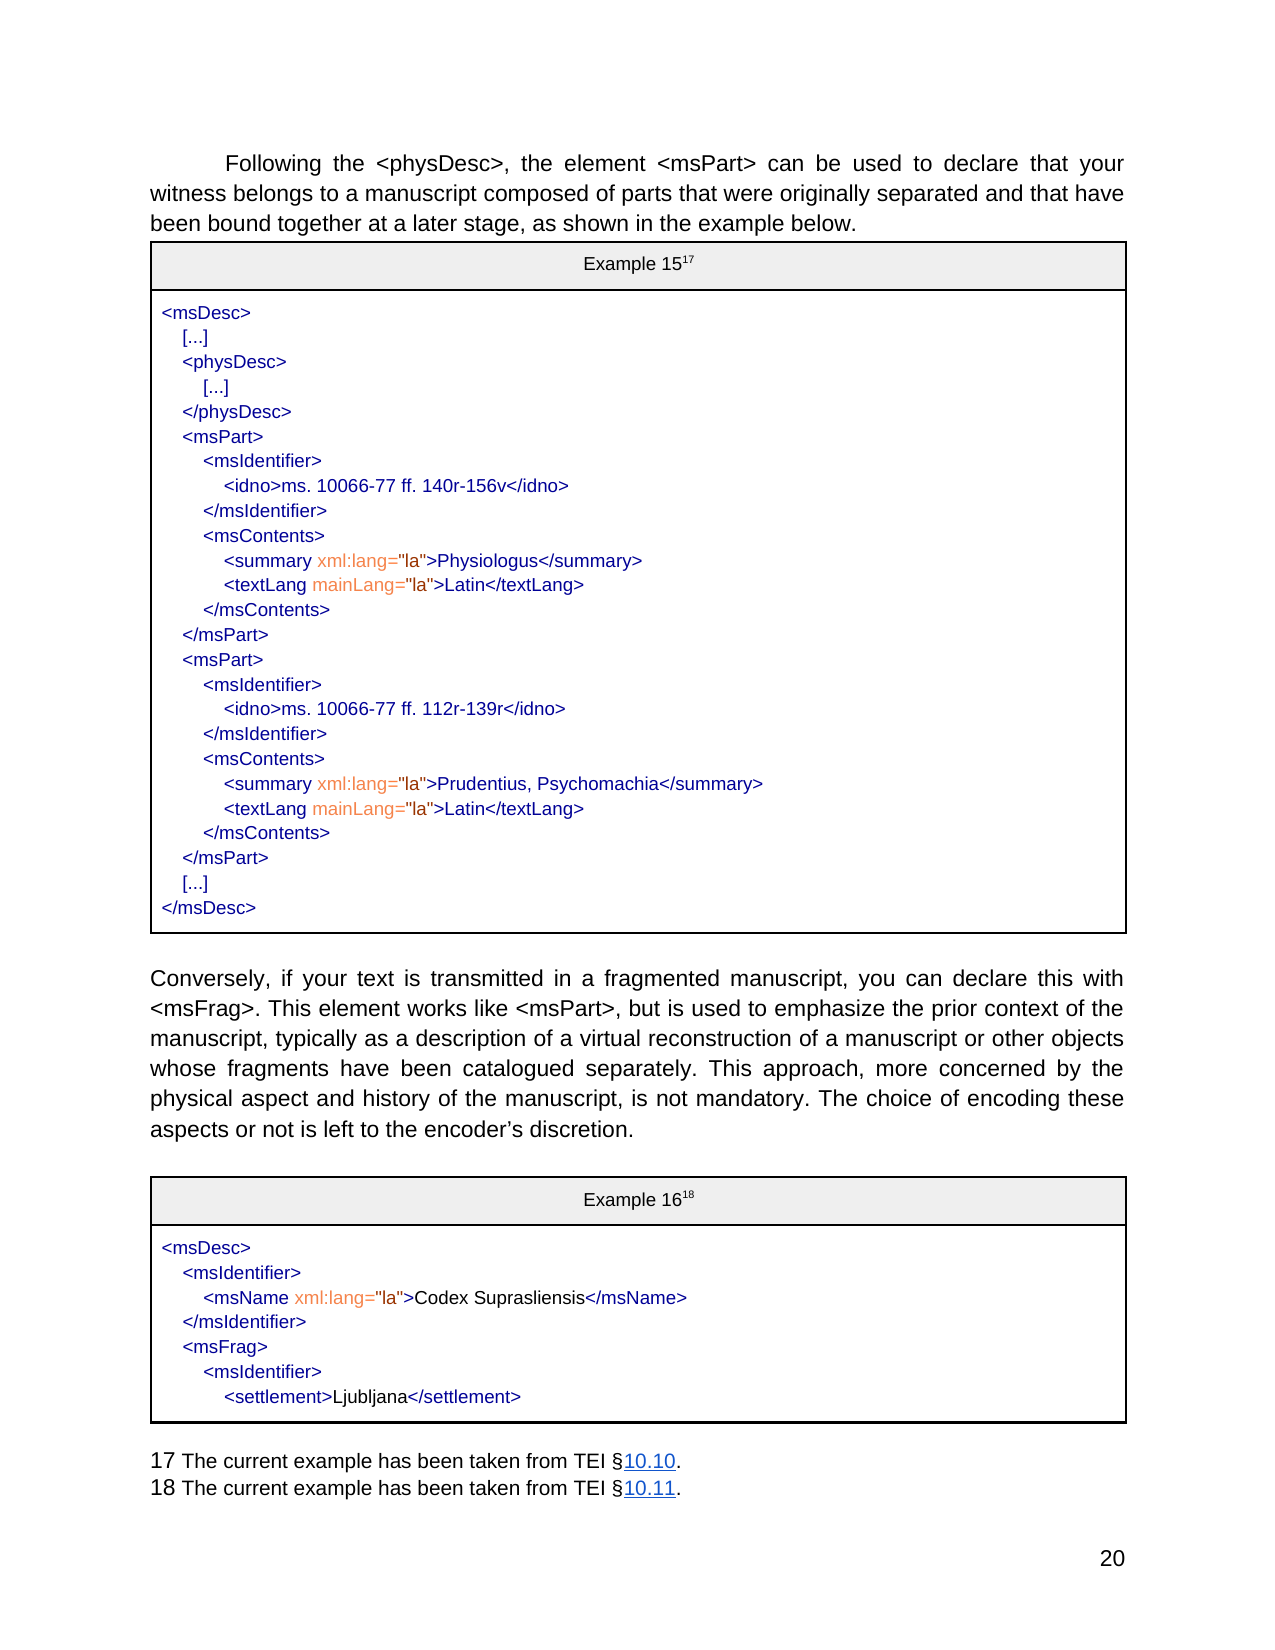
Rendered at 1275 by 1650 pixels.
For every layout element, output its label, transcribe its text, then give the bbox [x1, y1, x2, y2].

table_header Example 16 [152, 1178, 1125, 1224]
table_cell <msDesc> [...] <physDesc> [...] </physDesc> <msPart> <msIdentifier> <idno>ms. 10066-77 ff. 140r-156v</idno> </msIdentifier> <msContents> <summary xml:lang="la">Physiologus</summary> <textLang mainLang="la">Latin</textLang> </msContents> </msPart> <msPart> <msIdentifier> <idno>ms. 10066-77 ff. 112r-139r</idno> </msIdentifier> <msContents> <summary xml:lang="la">Prudentius, Psychomachia</summary> <textLang mainLang="la">Latin</textLang> </msContents> </msPart> [...] </msDesc> [152, 291, 1125, 932]
text Conversely, if your text is transmitted in a fragmented manuscript, you can declare this with <msFrag>. This element works like <msPart>, but is used to emphasize the prior context of the manuscript, typically as a description of a virtual reconstruction of a manuscript or other objects whose fragments have been catalogued separately. This approach, more concerned by the physical aspect and history of the manuscript, is not mandatory. The choice of encoding these aspects or not is left to the encoder’s discretion. [150, 964, 1125, 1142]
table_header Example 15 [152, 243, 1125, 289]
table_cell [152, 1226, 1125, 1421]
text Following the <physDesc>, the element <msPart> can be used to declare that your witness belongs to a manuscript composed of parts that were originally separated and that have been bound together at a later stage, as shown in the example below. [150, 150, 1125, 237]
